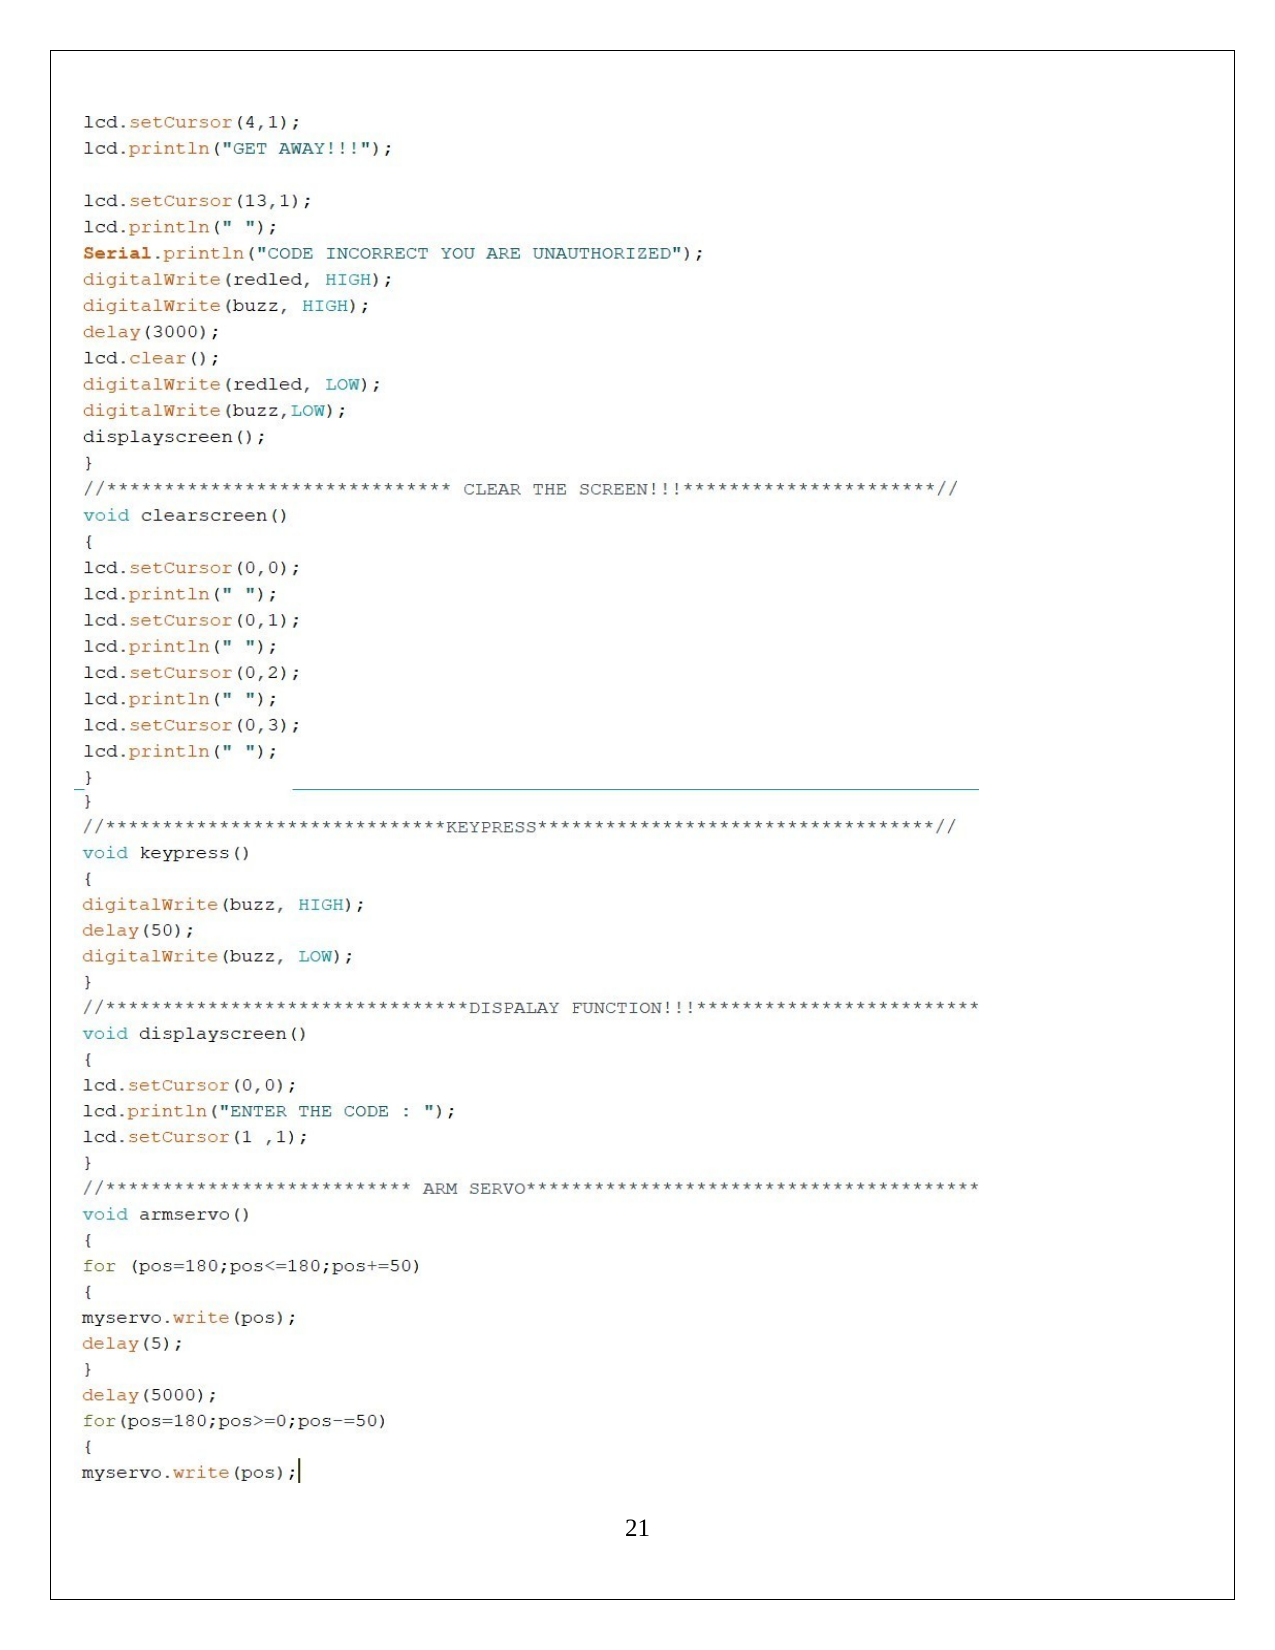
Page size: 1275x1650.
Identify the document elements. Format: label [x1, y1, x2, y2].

picture [74, 789, 979, 1483]
picture [83, 116, 958, 785]
